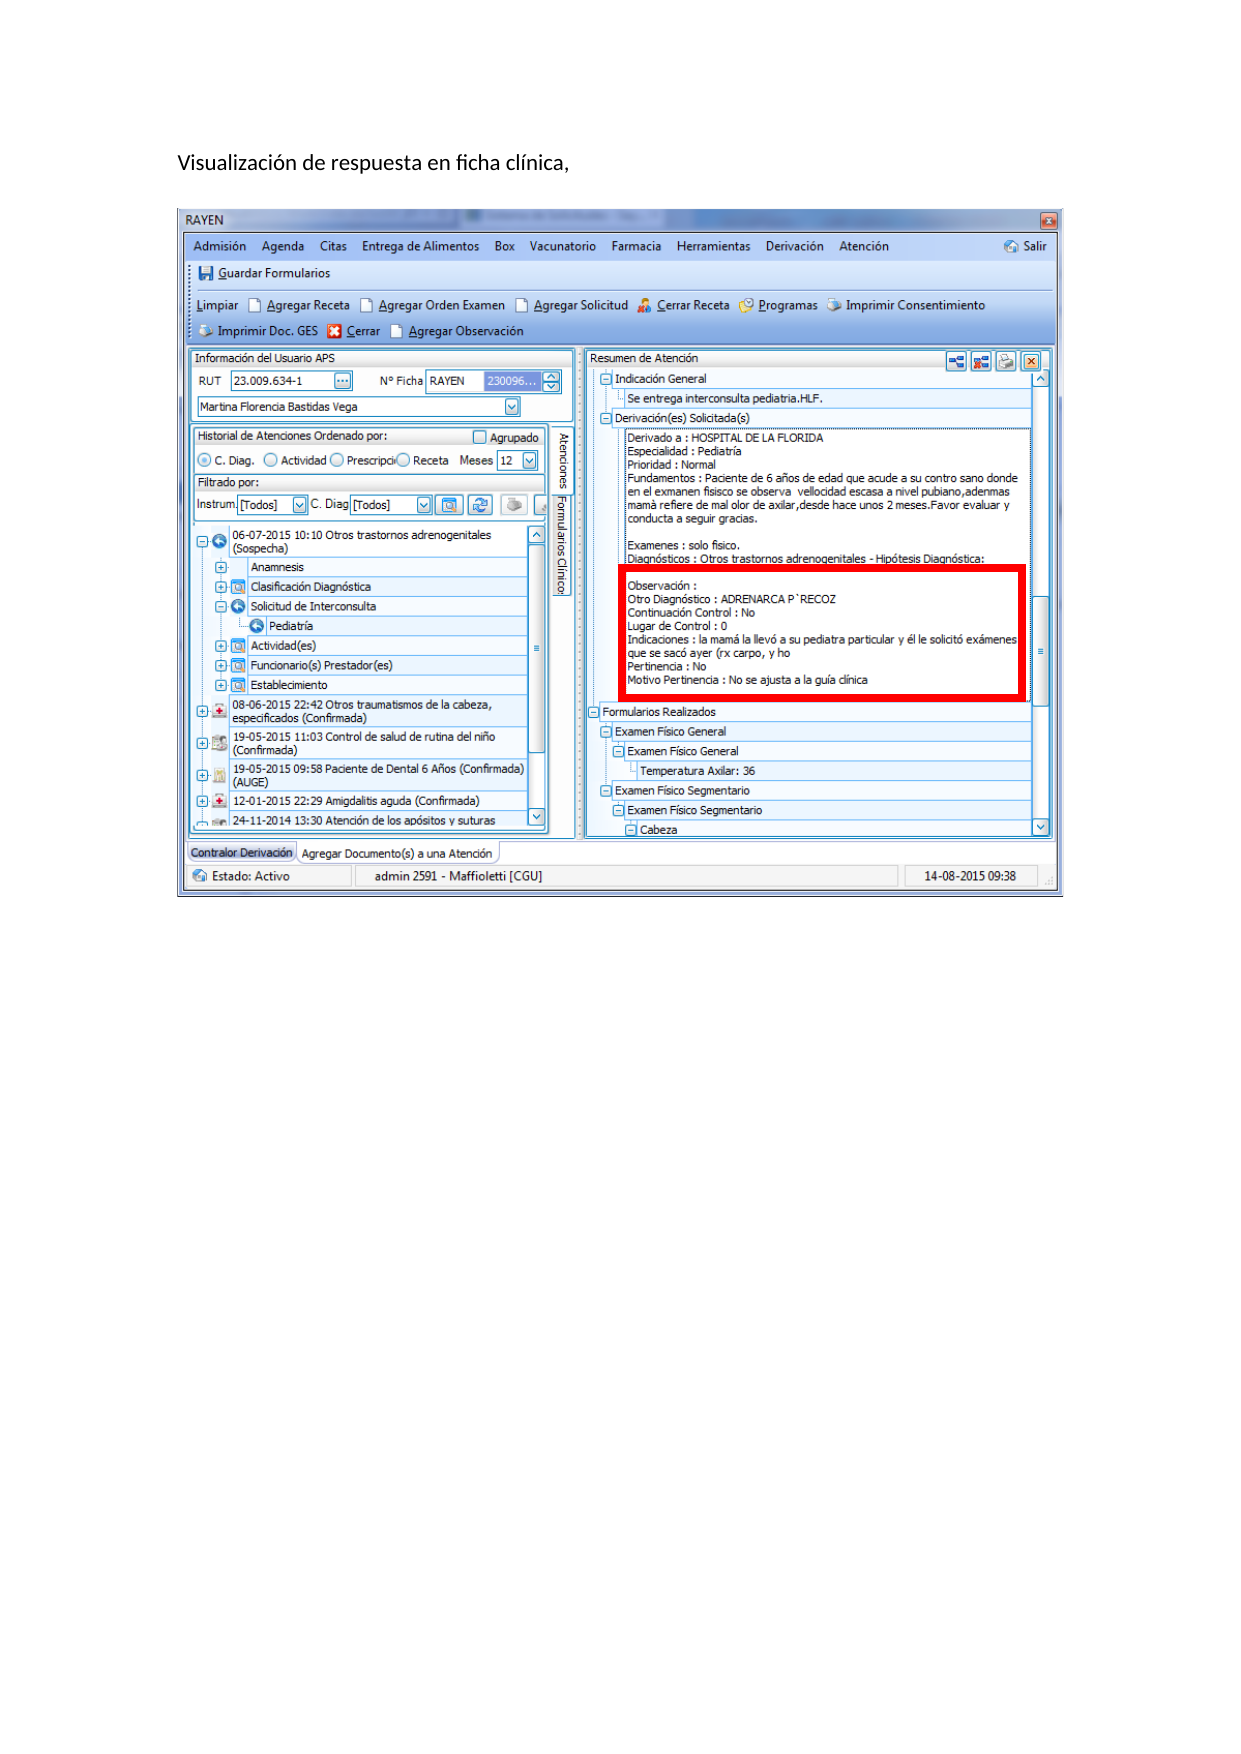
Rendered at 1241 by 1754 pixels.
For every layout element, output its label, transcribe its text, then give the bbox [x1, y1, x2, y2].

text Visualización de respuesta en ficha clínica, [177, 148, 1063, 176]
picture [177, 208, 1064, 897]
